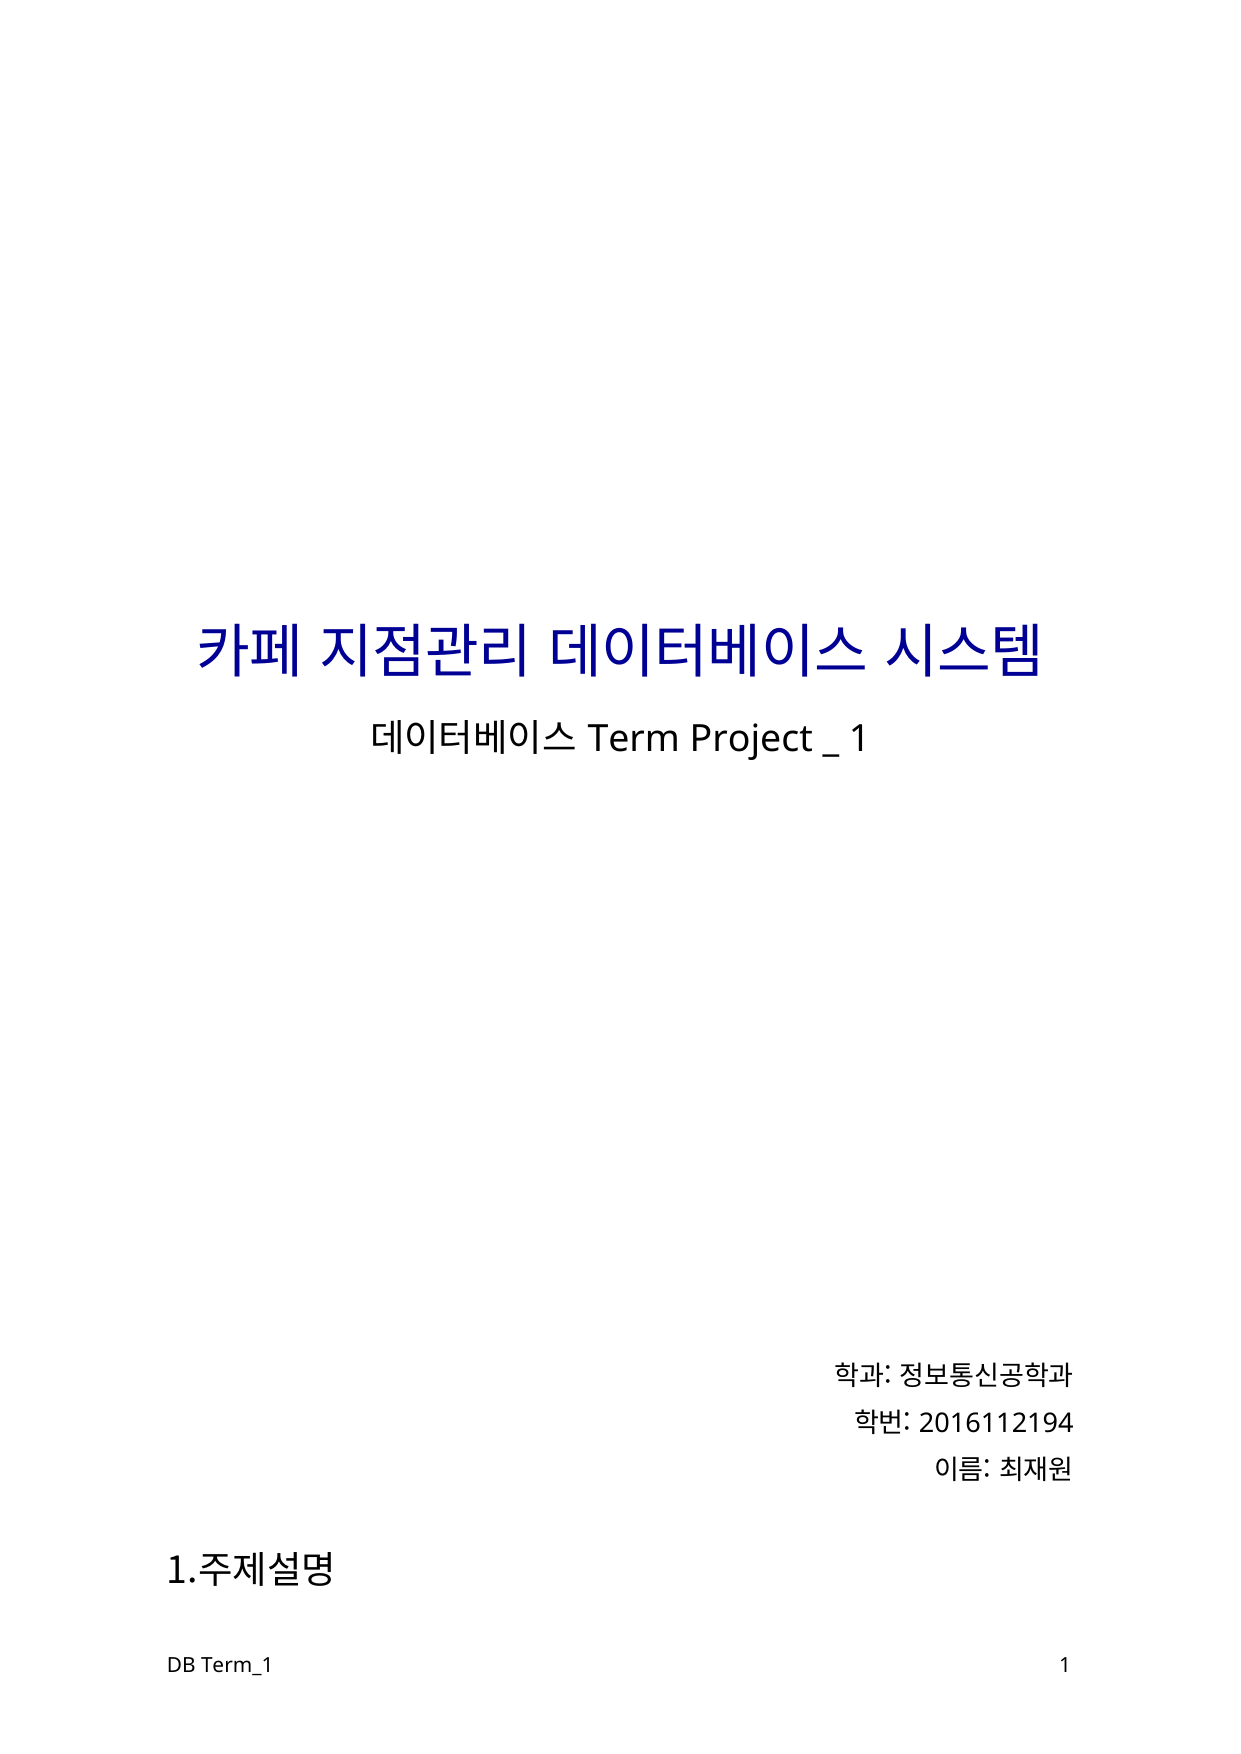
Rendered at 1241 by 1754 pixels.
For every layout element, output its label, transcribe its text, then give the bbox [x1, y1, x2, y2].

text 데이터베이스 Term Project _ 1 [167, 708, 1073, 763]
text 1.주제설명 [167, 1539, 1073, 1594]
text 학과: 정보통신공학과 [167, 1353, 1073, 1393]
text 이름: 최재원 [167, 1448, 1073, 1487]
text 카페 지점관리 데이터베이스 시스템 [167, 611, 1073, 687]
text 학번: 2016112194 [167, 1401, 1073, 1440]
